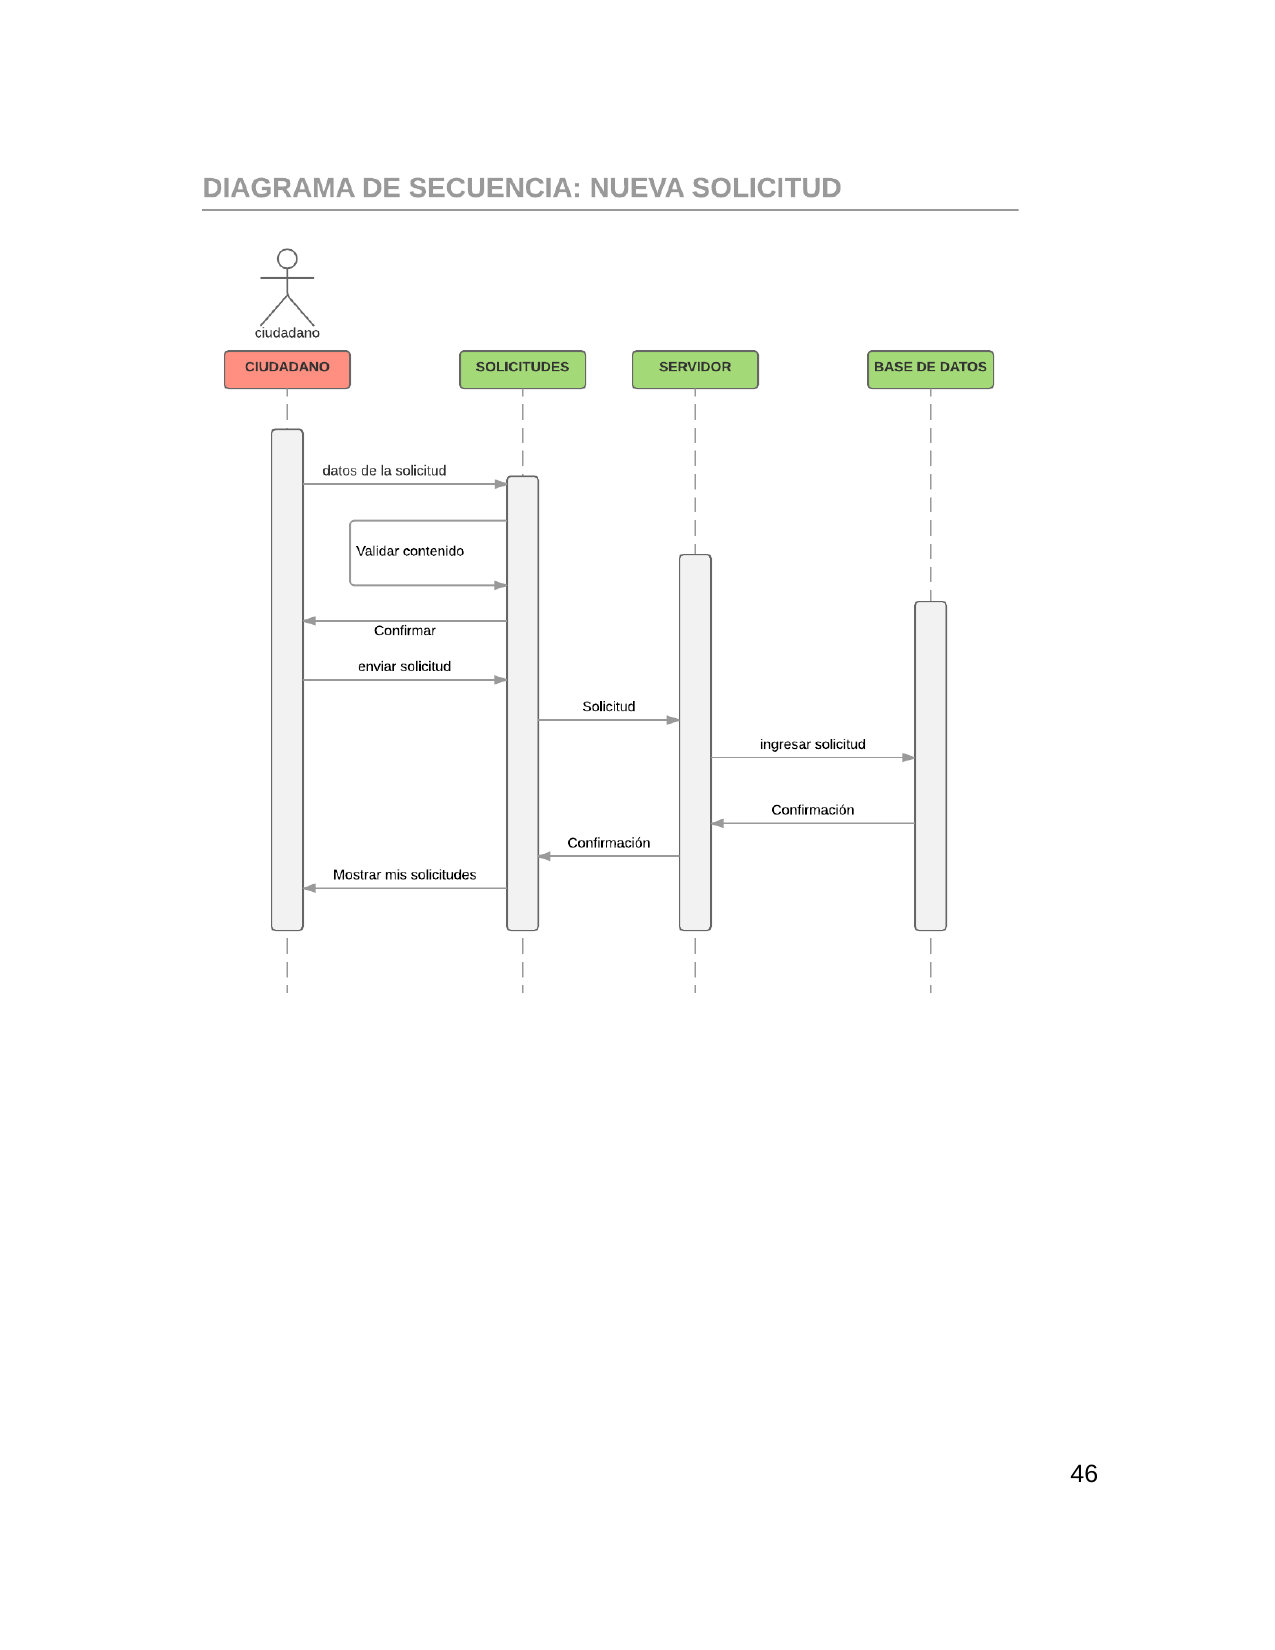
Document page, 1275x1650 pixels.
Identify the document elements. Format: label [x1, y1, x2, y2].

picture [177, 147, 1019, 1009]
